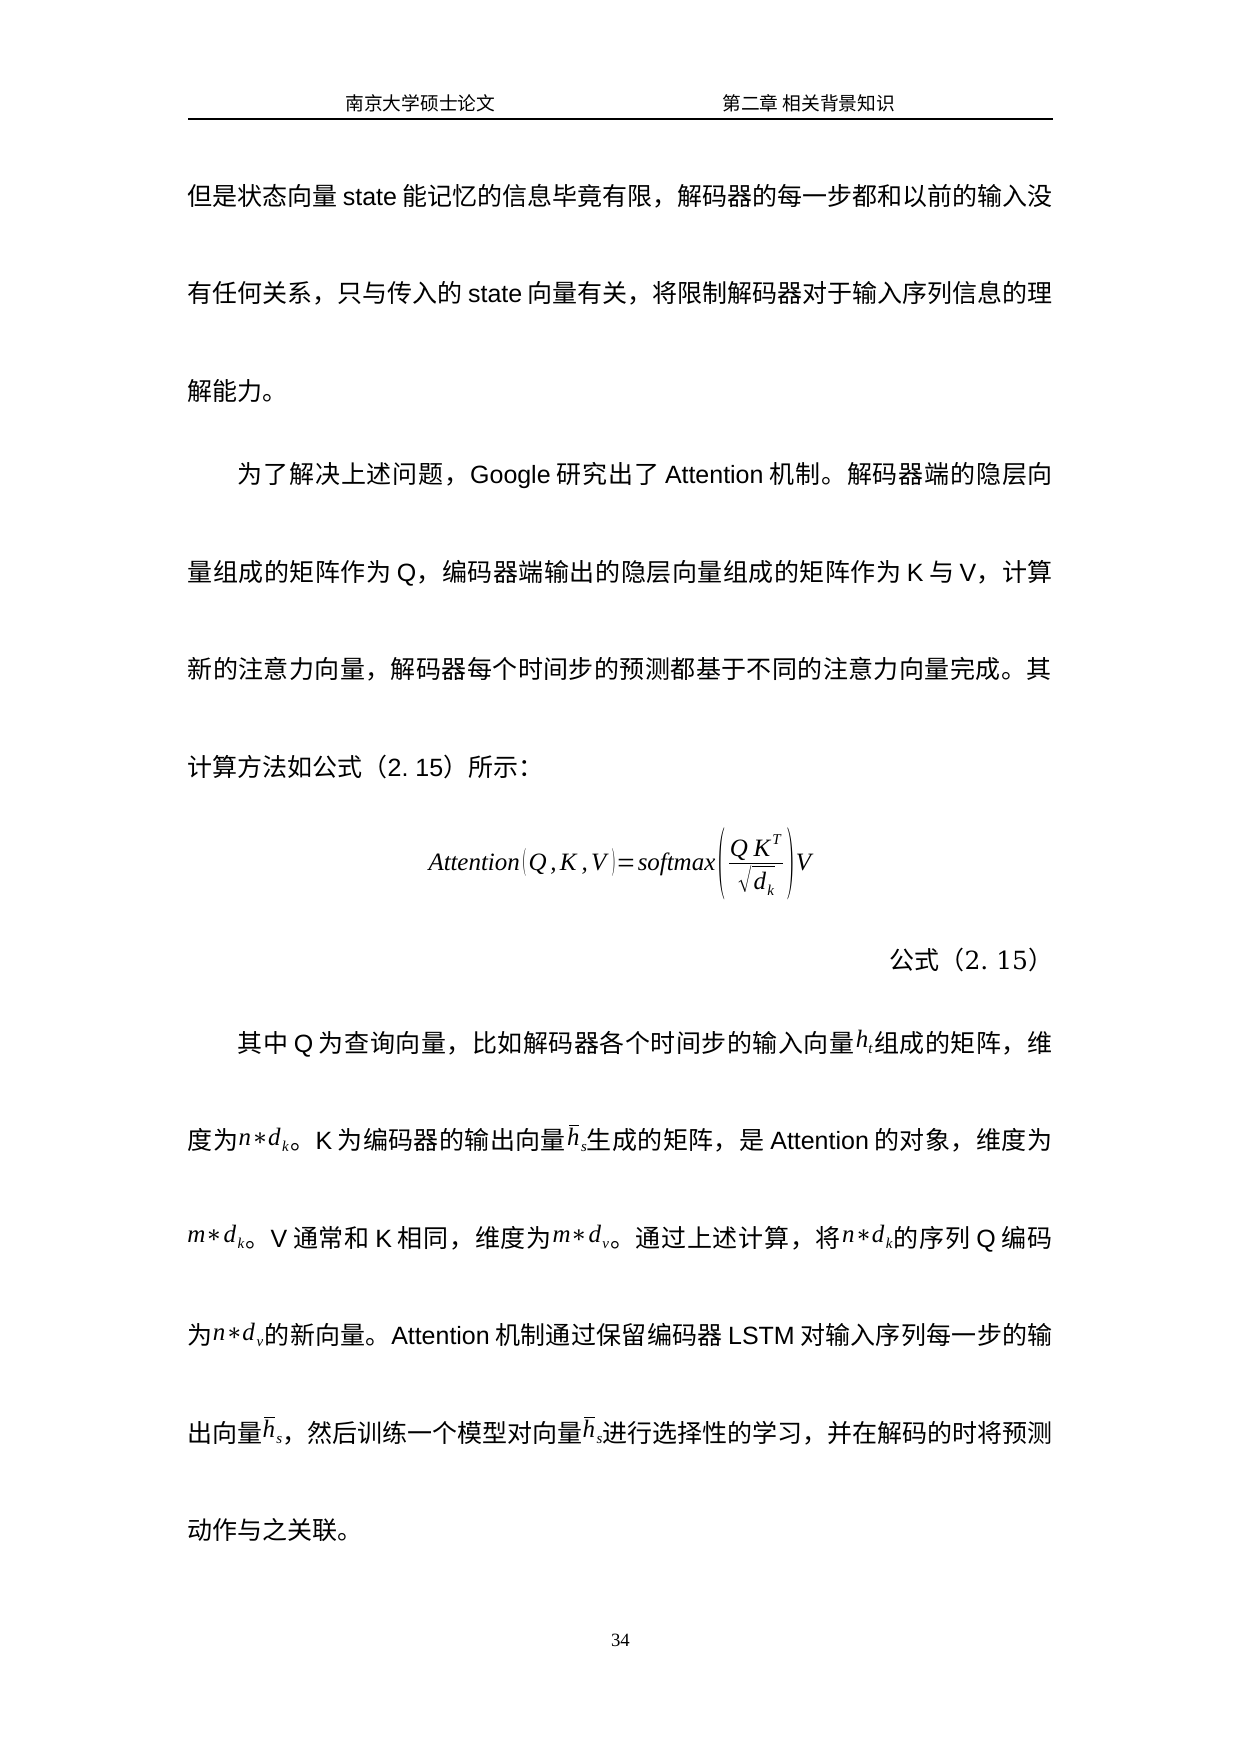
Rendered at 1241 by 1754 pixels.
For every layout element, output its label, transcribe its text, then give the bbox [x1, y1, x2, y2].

text 公式（2. 15） [187, 926, 1053, 991]
text 为了解决上述问题，Google研究出了Attention机制。解码器端的隐层向量组成的矩阵作为Q，编码器端输出的隐层向量组成的矩阵作为K与V，计算新的注意力向量，解码器每个时间步的预测都基于不同的注意力向量完成。其计算方法如公式（2. 15）所示： [187, 440, 1053, 798]
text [187, 162, 1053, 422]
text 其中Q为查询向量，比如解码器各个时间步的输入向量组成的矩阵，维度为。K为编码器的输出向量生成的矩阵，是Attention的对象，维度为。V通常和K相同，维度为。通过上述计算，将的序列Q编码为的新向量。Attention机制通过保留编码器LSTM对输入序列每一步的输出向量，然后训练一个模型对向量进行选择性的学习，并在解码的时将预测动作与之关联。 [187, 1009, 1053, 1561]
